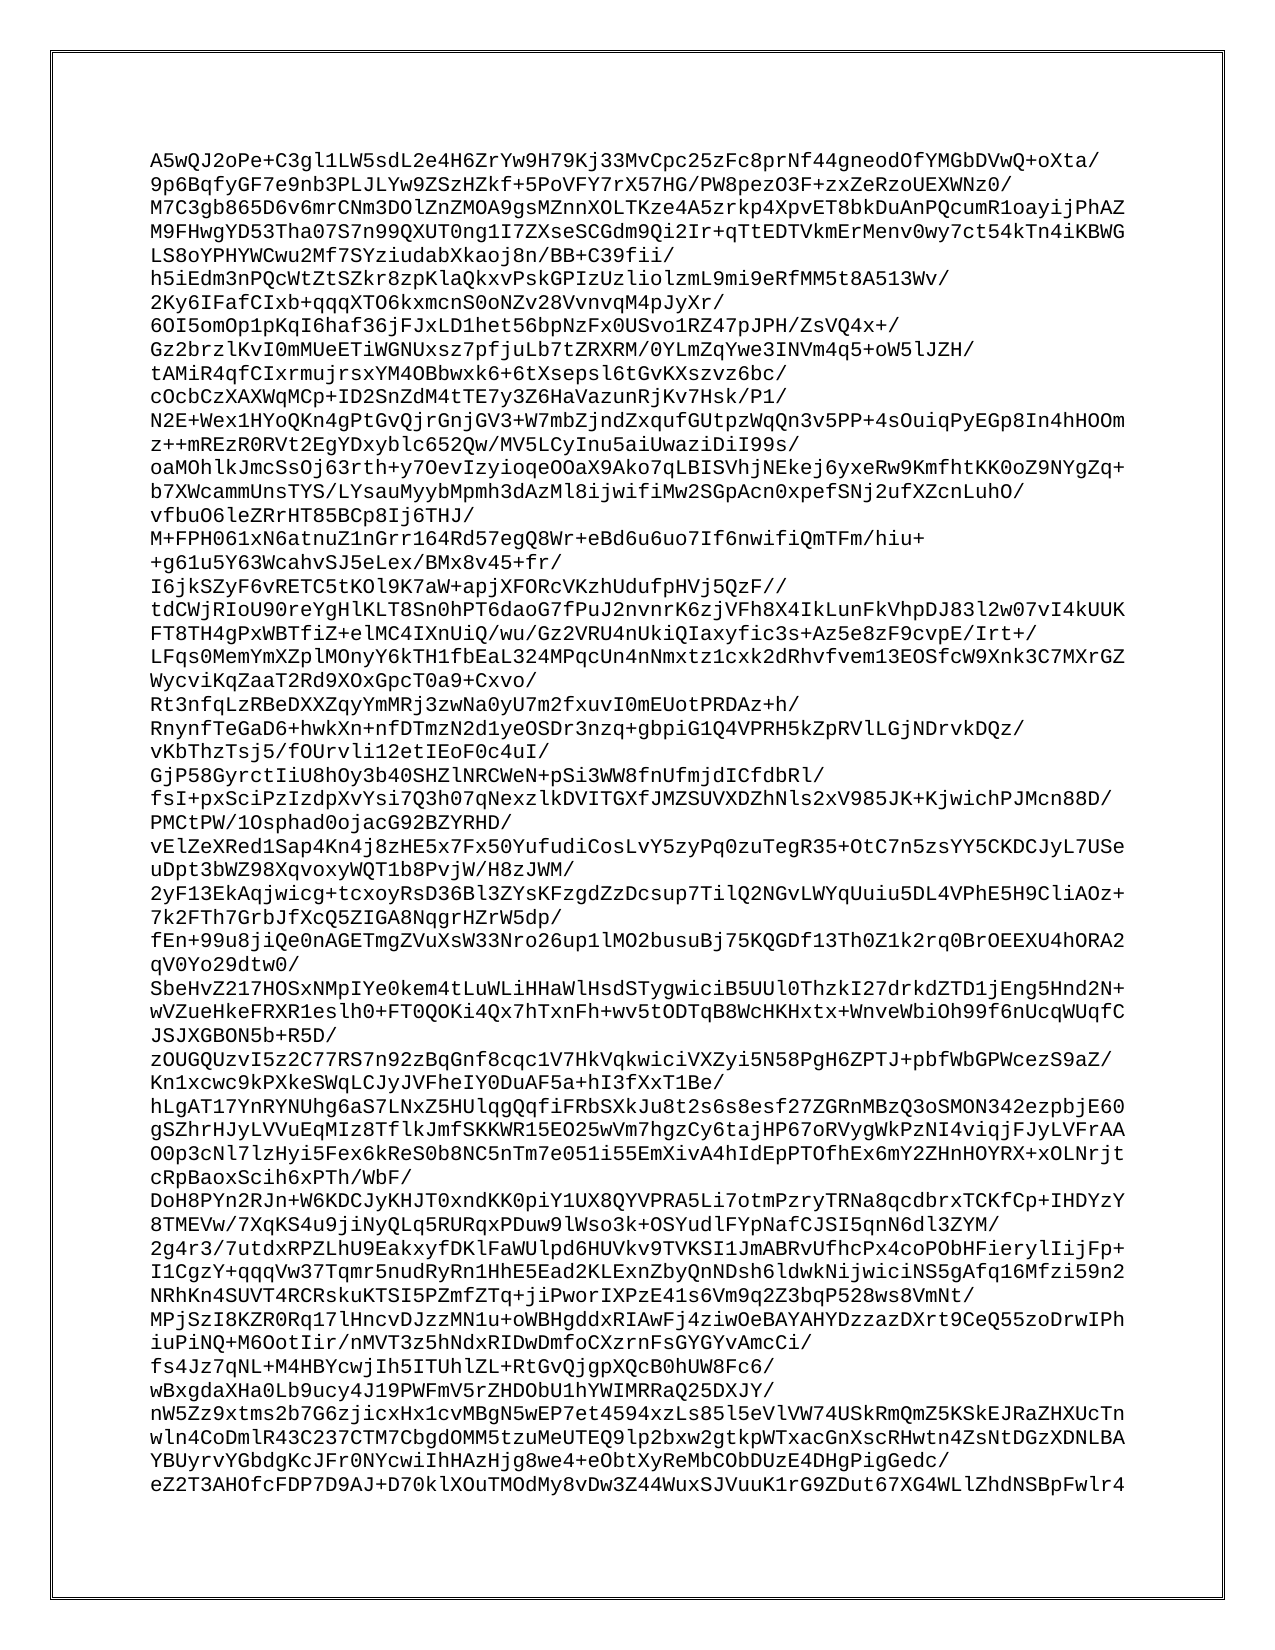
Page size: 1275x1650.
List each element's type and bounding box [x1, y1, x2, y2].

text [150, 150, 1125, 1498]
